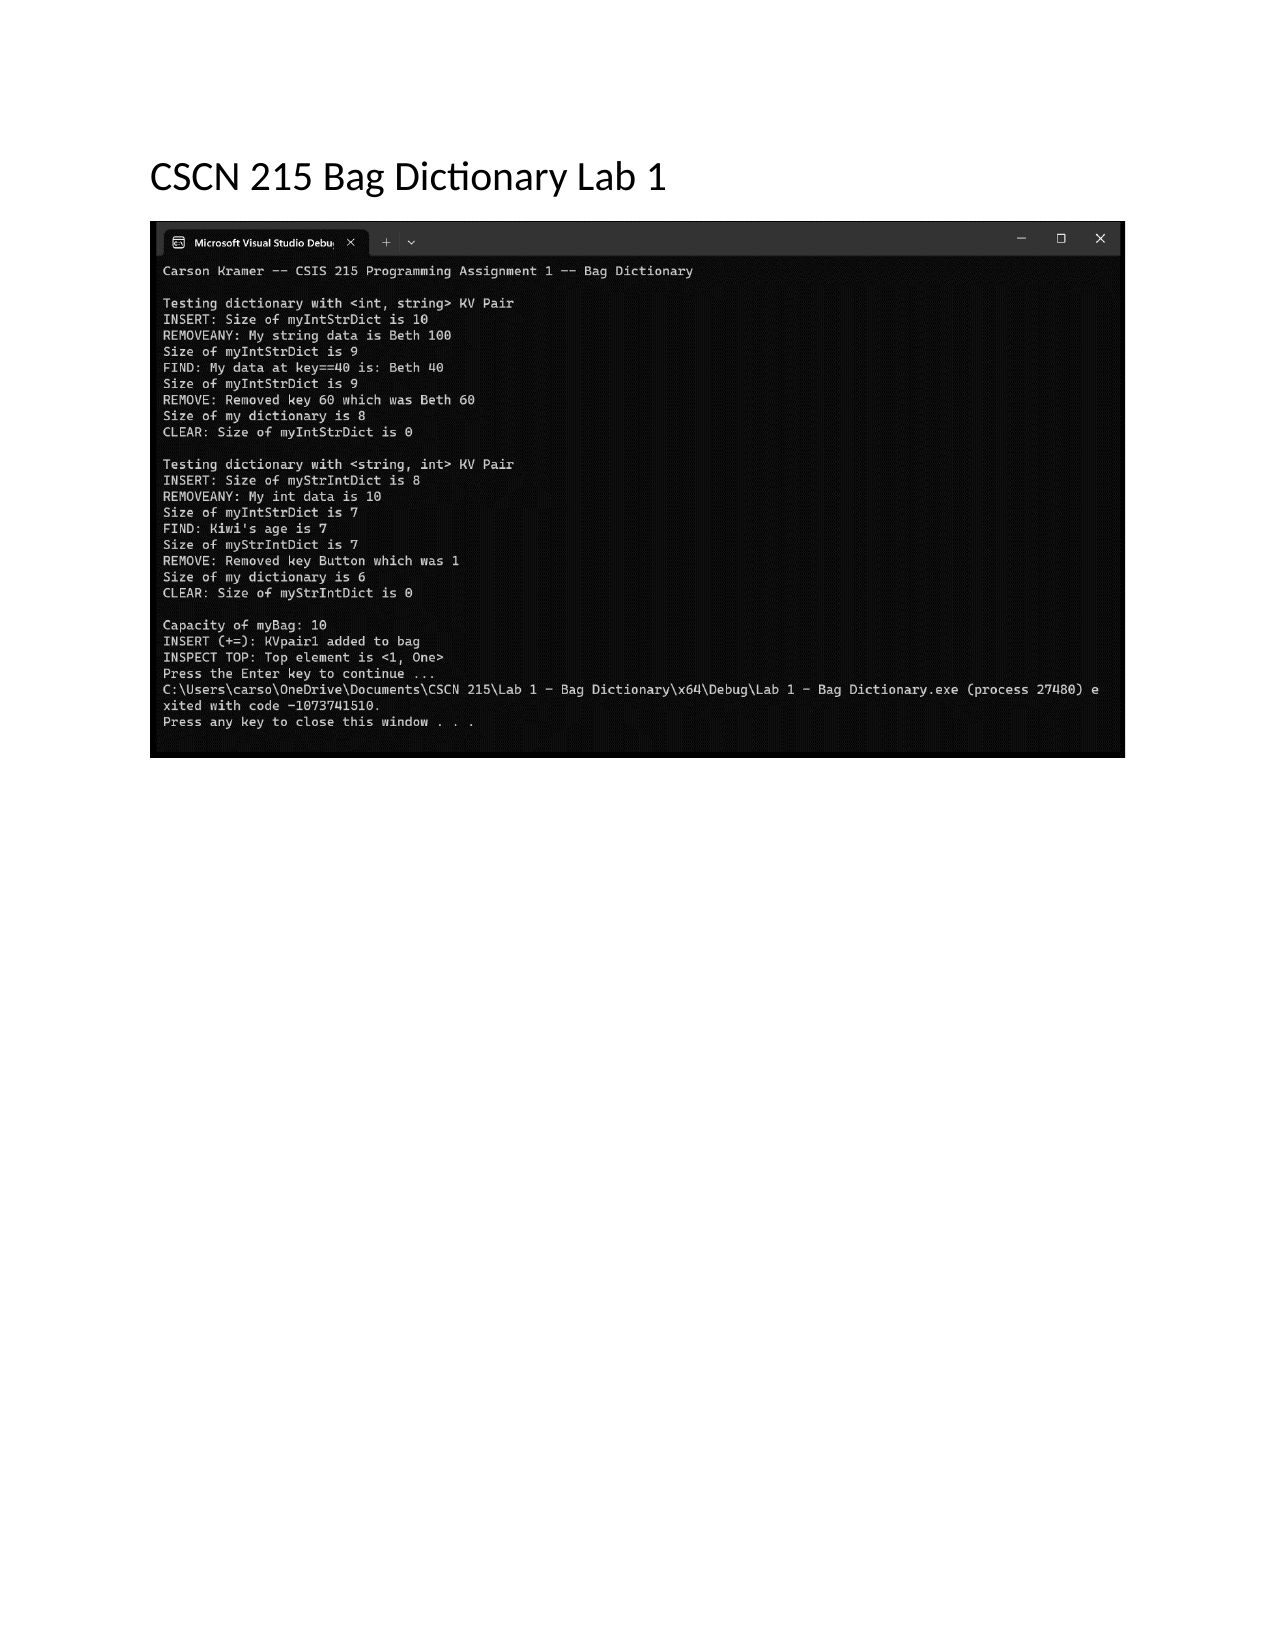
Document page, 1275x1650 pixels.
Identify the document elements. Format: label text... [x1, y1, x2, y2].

text CSCN 215 Bag Dictionary Lab 1 [150, 150, 1125, 201]
picture [150, 221, 1125, 758]
